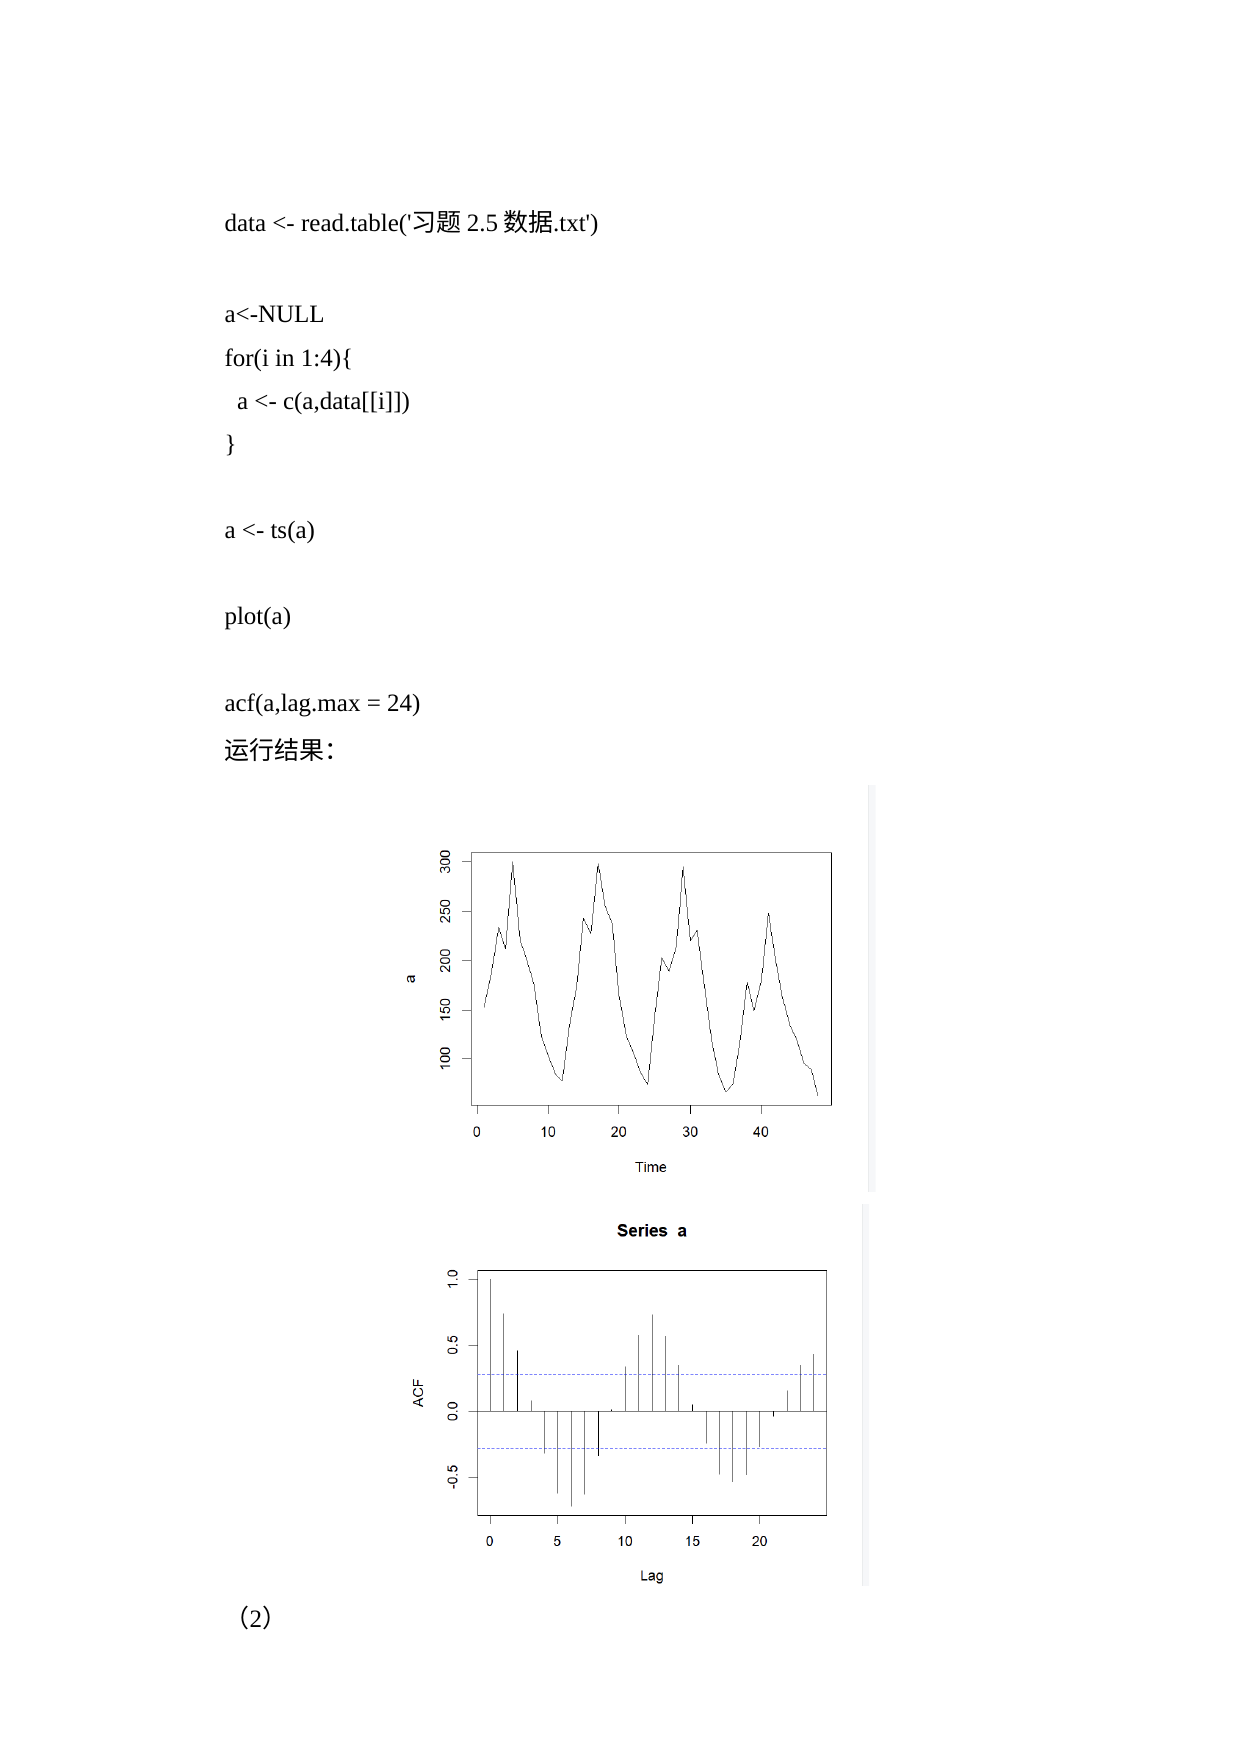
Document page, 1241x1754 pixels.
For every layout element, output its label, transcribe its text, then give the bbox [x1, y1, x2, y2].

text （2） [224, 1598, 1053, 1635]
text a <- ts(a) [224, 515, 1053, 544]
text a<-NULL [224, 299, 1053, 328]
text for(i in 1:4){ [224, 343, 1053, 371]
text a <- c(a,data[[i]]) [224, 386, 1053, 414]
picture [408, 1204, 870, 1586]
text data <- read.table('习题2.5数据.txt') [224, 202, 1053, 238]
text } [224, 429, 1053, 458]
text 运行结果： [224, 731, 1053, 767]
picture [401, 785, 876, 1192]
text plot(a) [224, 601, 1053, 630]
text acf(a,lag.max = 24) [224, 688, 1053, 716]
